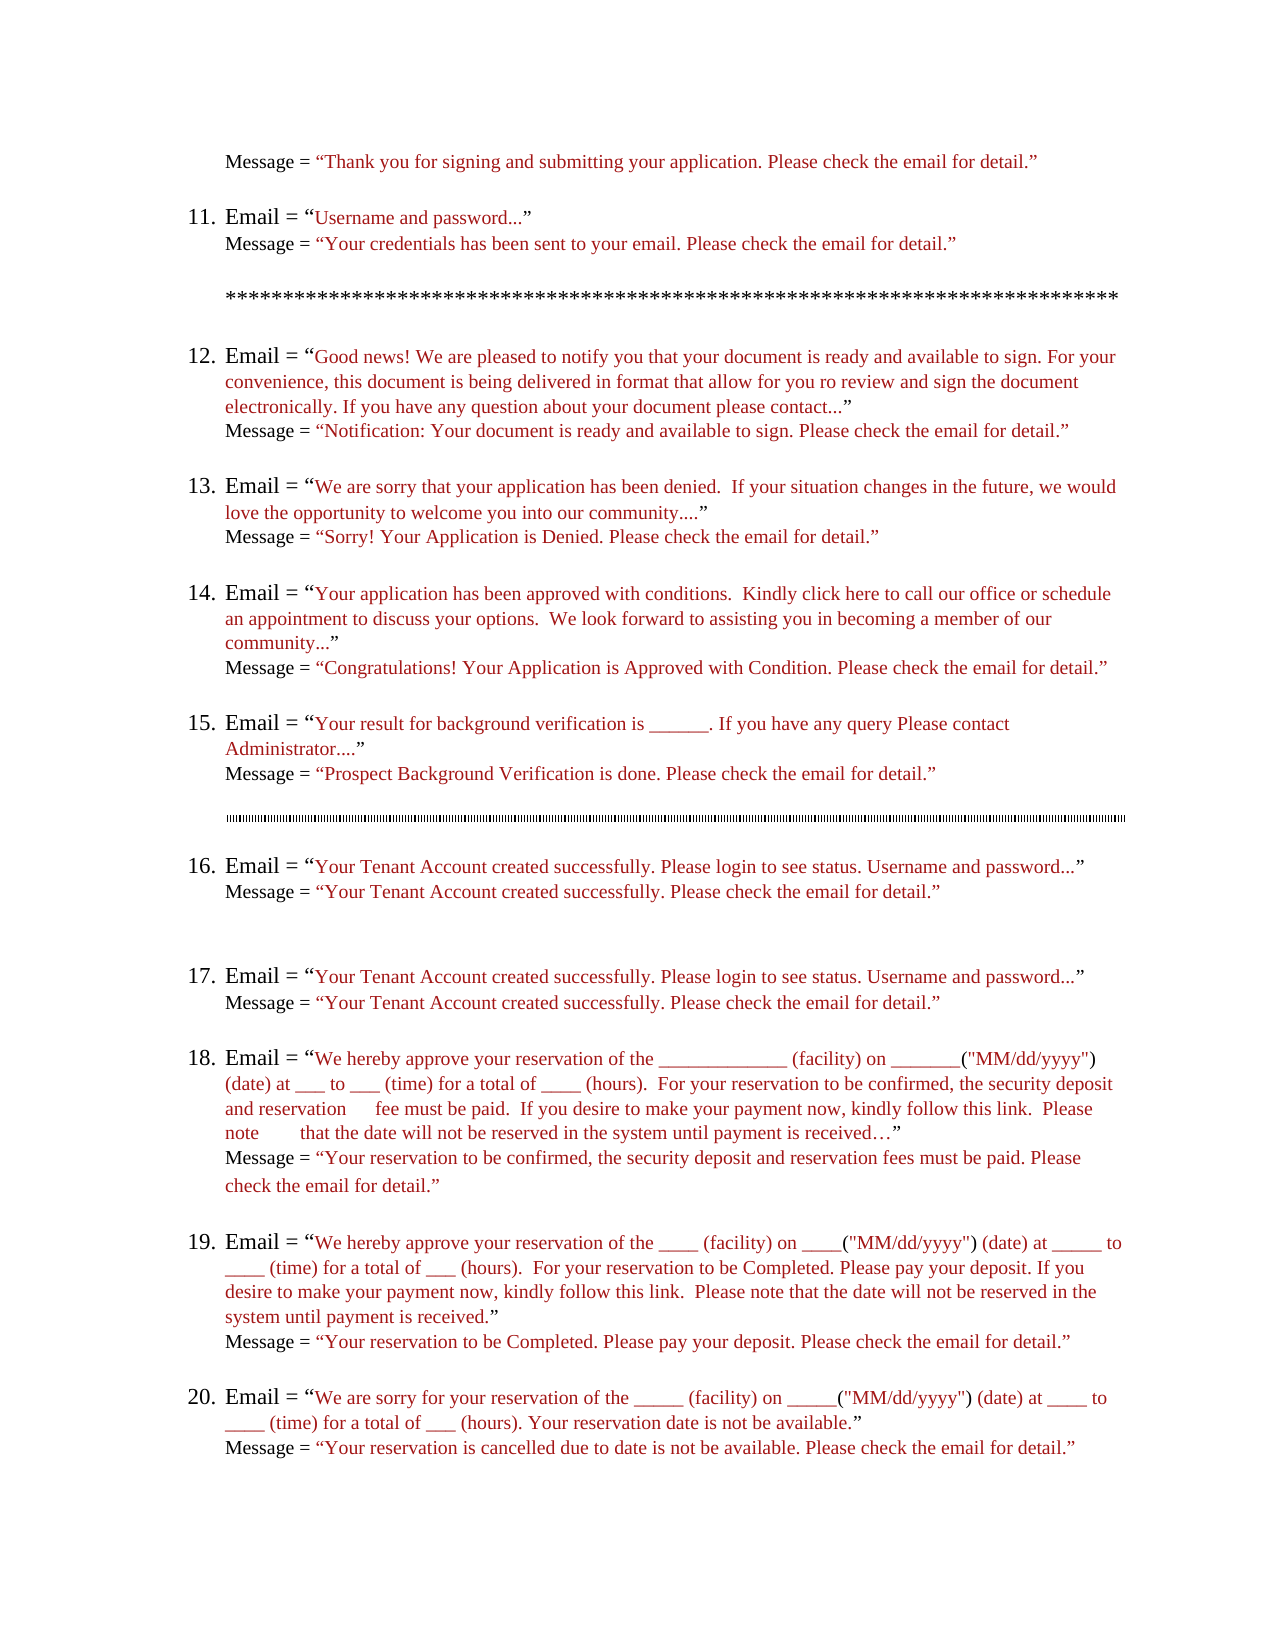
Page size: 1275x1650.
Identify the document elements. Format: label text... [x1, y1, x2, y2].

list Message = “Congratulations! Your Application is Approved with Condition. Please check the email for detail.” [225, 656, 1125, 679]
list Message = “Thank you for signing and submitting your application. Please check the email for detail.” [225, 150, 1125, 173]
list Message = “Your credentials has been sent to your email. Please check the email for detail.” [225, 232, 1125, 254]
list Message = “Your reservation to be Completed. Please pay your deposit. Please check the email for detail.” [225, 1329, 1125, 1352]
list Email = “Your Tenant Account created successfully. Please login to see status. Username and password...” [187, 962, 1125, 989]
list Message = “Your reservation to be confirmed, the security deposit and reservation fees must be paid. Please check the email for detail.” [225, 1146, 1125, 1197]
list Message = “Your Tenant Account created successfully. Please check the email for detail.” [225, 881, 1125, 903]
list Email = “We are sorry that your application has been denied. If your situation changes in the future, we would love the opportunity to welcome you into our community....” [187, 473, 1125, 523]
list ****************************************************************************** [225, 285, 1125, 311]
list Message = “Prospect Background Verification is done. Please check the email for detail.” [225, 762, 1125, 785]
list Email = “Your result for background verification is ______. If you have any query Please contact Administrator....” [187, 709, 1125, 760]
list Message = “Sorry! Your Application is Denied. Please check the email for detail.” [225, 525, 1125, 548]
list Message = “Your reservation is cancelled due to date is not be available. Please check the email for detail.” [225, 1436, 1125, 1458]
list Email = “Username and password...” [187, 203, 1125, 230]
list Email = “We hereby approve your reservation of the _____________ (facility) on _______("MM/dd/yyyy") (date) at ___ to ___ (time) for a total of ____ (hours). For your reservation to be confirmed, the security deposit and reservation fee must be paid. If you desire to make your payment now, kindly follow this link. Please note that the date will not be reserved in the system until payment is received…” [187, 1044, 1125, 1144]
list Email = “We are sorry for your reservation of the _____ (facility) on _____("MM/dd/yyyy") (date) at ____ to ____ (time) for a total of ___ (hours). Your reservation date is not be available.” [187, 1383, 1125, 1434]
list Email = “Your Tenant Account created successfully. Please login to see status. Username and password...” [187, 852, 1125, 878]
list Email = “Good news! We are pleased to notify you that your document is ready and available to sign. For your convenience, this document is being delivered in format that allow for you ro review and sign the document electronically. If you have any question about your document please contact...” [187, 342, 1125, 417]
list Message = “Your Tenant Account created successfully. Please check the email for detail.” [225, 991, 1125, 1013]
list Email = “Your application has been approved with conditions. Kindly click here to call our office or schedule an appointment to discuss your options. We look forward to assisting you in becoming a member of our community...” [187, 579, 1125, 654]
list Message = “Notification: Your document is ready and available to sign. Please check the email for detail.” [225, 419, 1125, 442]
list Email = “We hereby approve your reservation of the ____ (facility) on ____("MM/dd/yyyy") (date) at _____ to ____ (time) for a total of ___ (hours). For your reservation to be Completed. Please pay your deposit. If you desire to make your payment now, kindly follow this link. Please note that the date will not be reserved in the system until payment is received.” [187, 1228, 1125, 1328]
